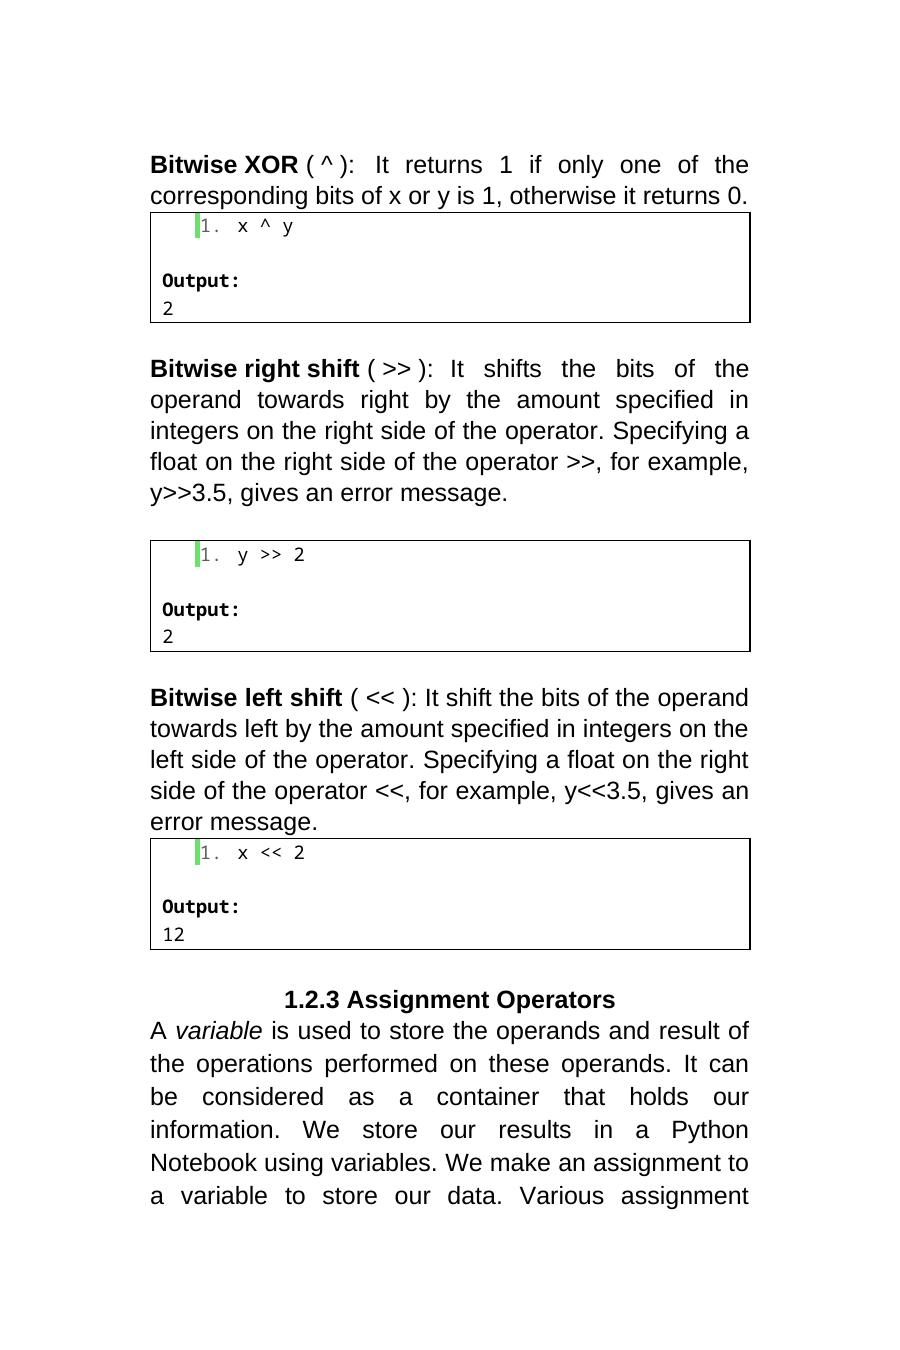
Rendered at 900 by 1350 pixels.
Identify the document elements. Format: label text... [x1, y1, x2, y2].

table_header x ^ y Output: 2 [151, 213, 749, 322]
table_header y >> 2 Output: 2 [151, 541, 749, 651]
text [150, 1016, 750, 1210]
subtitle 1.2.3 Assignment Operators [150, 985, 750, 1013]
text Bitwise right shift ( >> ): It shifts the bits of the operand towards right by the amount specified in integers on the right side of the operator. Specifying a float on the right side of the operator >>, for example, y>>3.5, gives an error message. [150, 354, 750, 507]
text Bitwise XOR ( ^ ): It returns 1 if only one of the corresponding bits of x or y is 1, otherwise it returns 0. [150, 149, 750, 209]
table_header x << 2 Output: 12 [151, 839, 749, 948]
text Bitwise left shift ( << ): It shift the bits of the operand towards left by the amount specified in integers on the left side of the operator. Specifying a float on the right side of the operator <<, for example, y<<3.5, gives an error message. [150, 683, 750, 836]
